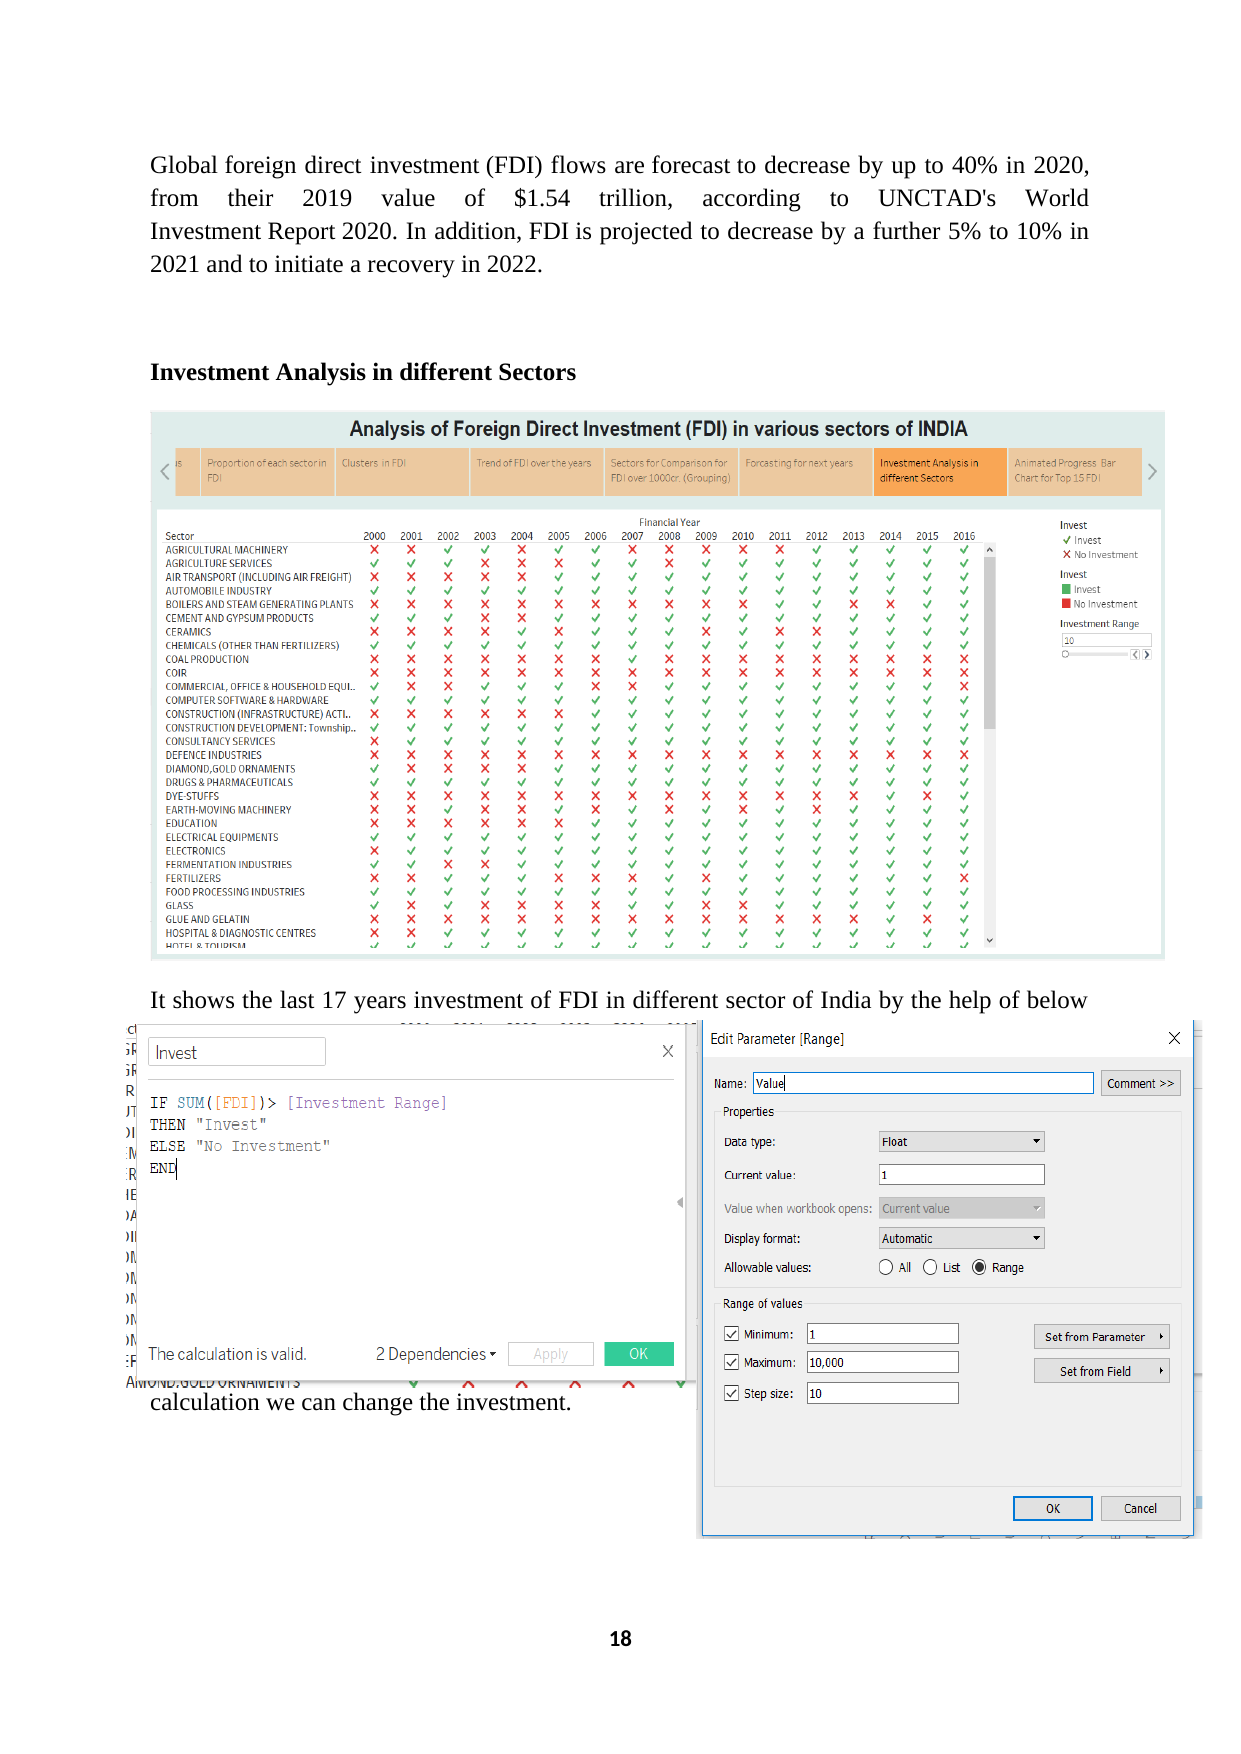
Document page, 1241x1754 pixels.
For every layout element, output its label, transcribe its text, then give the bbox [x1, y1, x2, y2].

text Global foreign direct investment (FDI) flows are forecast to decrease by up to 40% in 2020, from their 2019 value of $1.54 trillion, according to UNCTAD's World Investment Report 2020. In addition, FDI is projected to decrease by a further 5% to 10% in 2021 and to initiate a recovery in 2022. [150, 150, 1090, 278]
picture [150, 410, 1165, 961]
picture [126, 1020, 1203, 1539]
text It shows the last 17 years investment of FDI in different sector of India by the help of below calculation we can change the investment. [150, 986, 1090, 1021]
text It shows the last 17 years investment of FDI in different sector of India by the help of below calculation we can change the investment. [150, 1388, 696, 1416]
text Investment Analysis in different Sectors [150, 357, 1090, 386]
